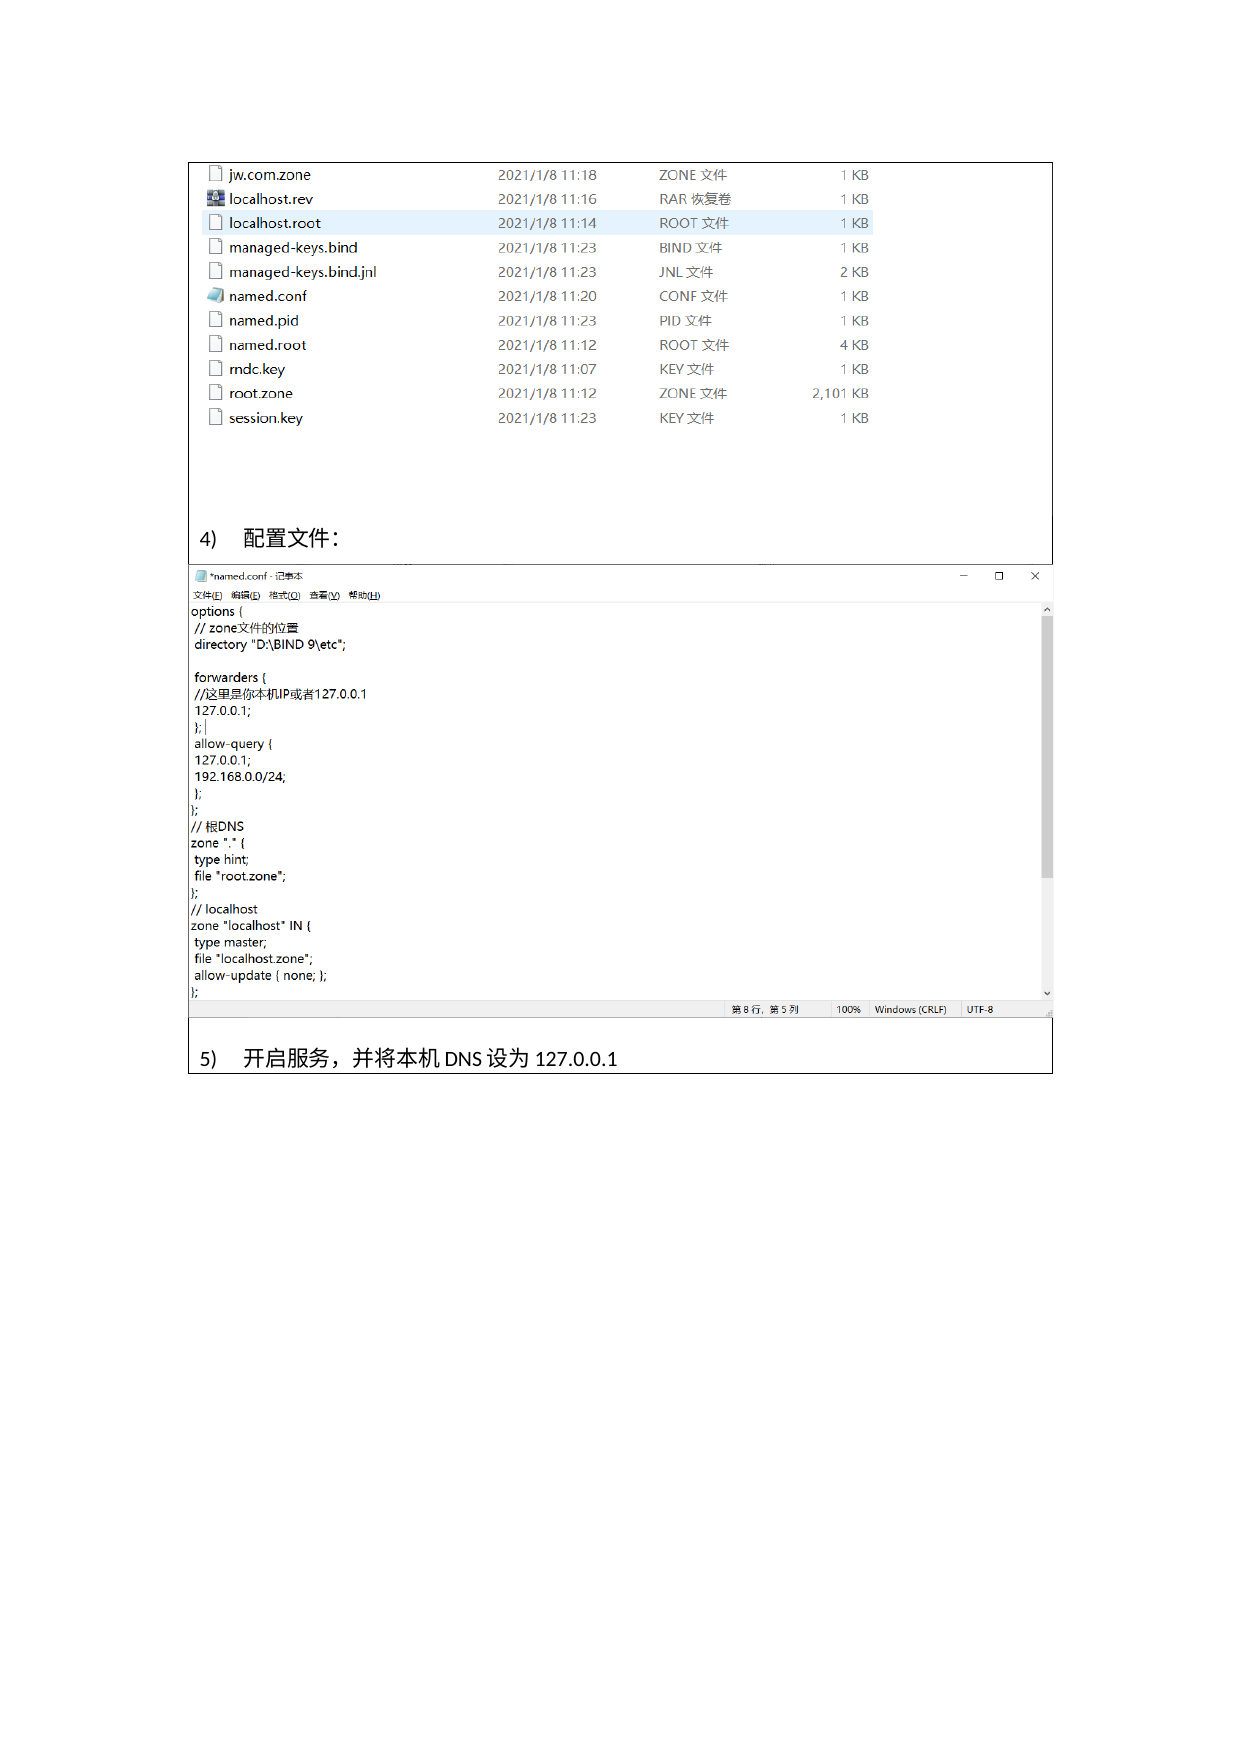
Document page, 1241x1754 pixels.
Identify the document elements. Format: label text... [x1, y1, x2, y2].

picture [199, 163, 1053, 516]
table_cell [189, 163, 1052, 564]
picture [188, 564, 1054, 1018]
